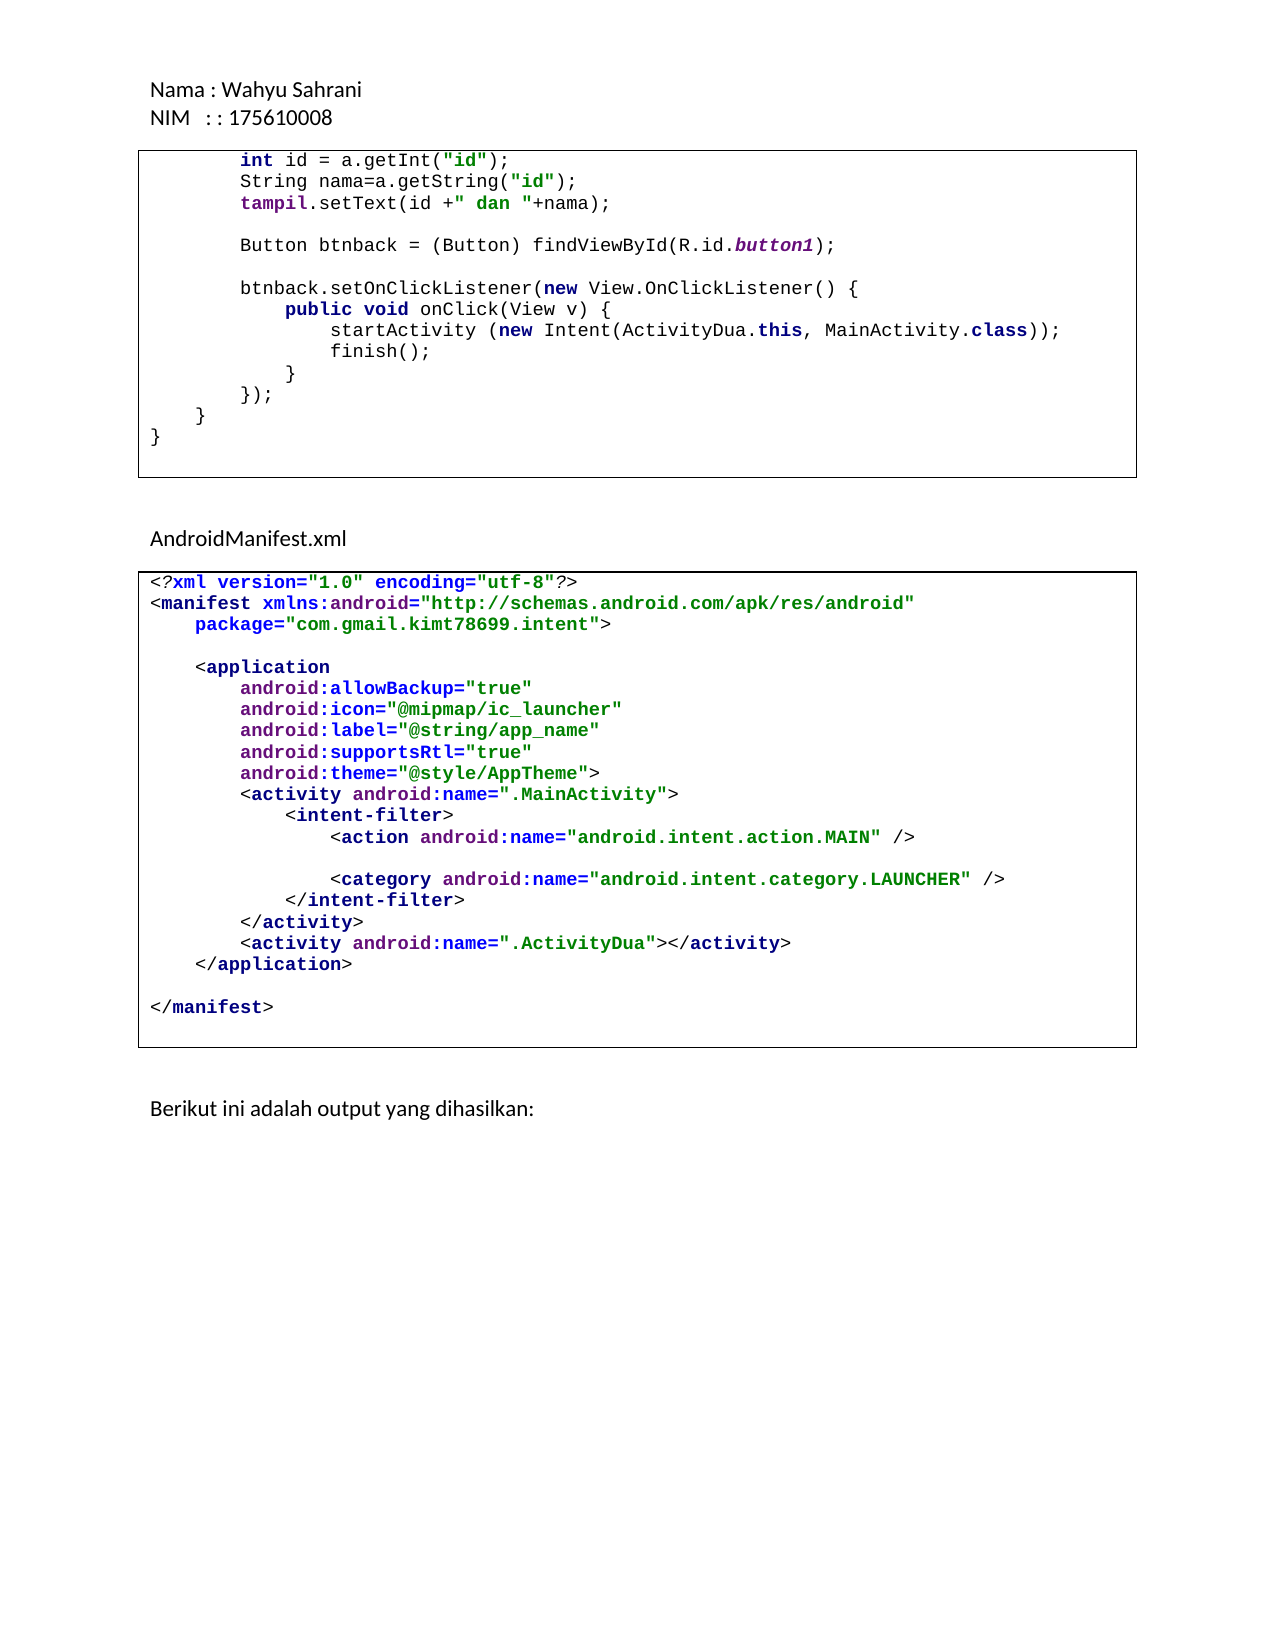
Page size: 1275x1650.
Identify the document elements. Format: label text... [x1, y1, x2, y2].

text AndroidManifest.xml [150, 524, 1125, 552]
table_header <?xml version="1.0" encoding="utf-8"?> <manifest xmlns:android="http://schemas.android.com/apk/res/android" package="com.gmail.kimt78699.intent"> <application android:allowBackup="true" android:icon="@mipmap/ic_launcher" android:label="@string/app_name" android:supportsRtl="true" android:theme="@style/AppTheme"> <activity android:name=".MainActivity"> <intent-filter> <action android:name="android.intent.action.MAIN" /> <category android:name="android.intent.category.LAUNCHER" /> </intent-filter> </activity> <activity android:name=".ActivityDua"></activity> </application> </manifest> [139, 573, 1136, 1047]
text Berikut ini adalah output yang dihasilkan: [150, 1094, 1125, 1123]
